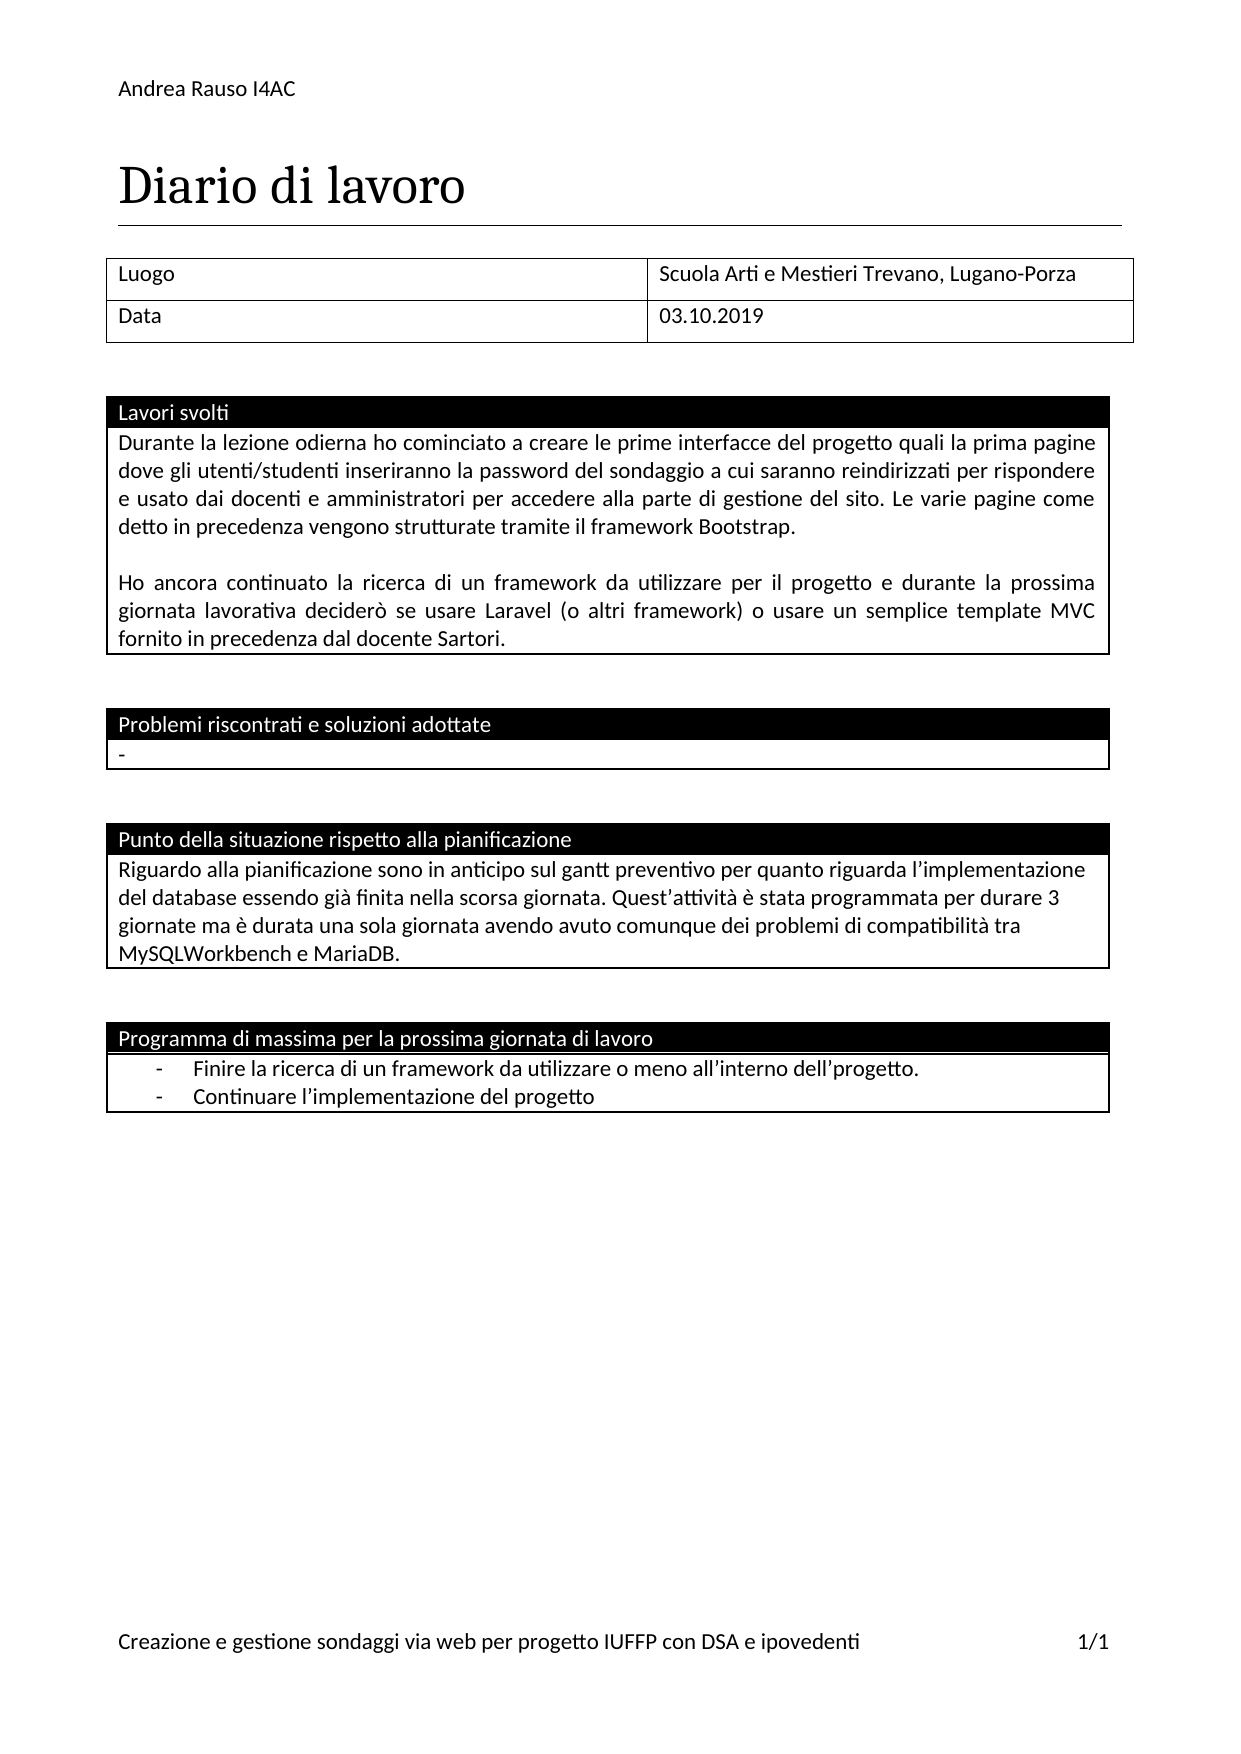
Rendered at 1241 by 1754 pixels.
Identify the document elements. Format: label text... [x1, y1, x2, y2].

table_header Programma di massima per la prossima giornata di lavoro [108, 1024, 1108, 1052]
table_header Scuola Arti e Mestieri Trevano, Lugano-Porza [648, 259, 1133, 300]
table_cell Data [107, 301, 647, 342]
table_cell Riguardo alla pianificazione sono in anticipo sul gantt preventivo per quanto riguarda l’implementazione del database essendo già finita nella scorsa giornata. Quest’attività è stata programmata per durare 3 giornate ma è durata una sola giornata avendo avuto comunque dei problemi di compatibilità tra MySQLWorkbench e MariaDB. [108, 855, 1108, 967]
table_cell 03.10.2019 [648, 301, 1133, 342]
table_cell Finire la ricerca di un framework da utilizzare o meno all’interno dell’progetto. Continuare l’implementazione del progetto [108, 1055, 1108, 1111]
table_header Punto della situazione rispetto alla pianificazione [108, 825, 1108, 853]
table_cell - [108, 740, 1108, 768]
table_cell Durante la lezione odierna ho cominciato a creare le prime interfacce del progetto quali la prima pagine dove gli utenti/studenti inseriranno la password del sondaggio a cui saranno reindirizzati per rispondere e usato dai docenti e amministratori per accedere alla parte di gestione del sito. Le varie pagine come detto in precedenza vengono strutturate tramite il framework Bootstrap. Ho ancora continuato la ricerca di un framework da utilizzare per il progetto e durante la prossima giornata lavorativa deciderò se usare Laravel (o altri framework) o usare un semplice template MVC fornito in precedenza dal docente Sartori. [108, 428, 1108, 652]
table_header Lavori svolti [108, 398, 1108, 426]
table_header Luogo [107, 259, 647, 300]
table_header Problemi riscontrati e soluzioni adottate [108, 710, 1108, 738]
title Diario di lavoro [118, 155, 1122, 225]
